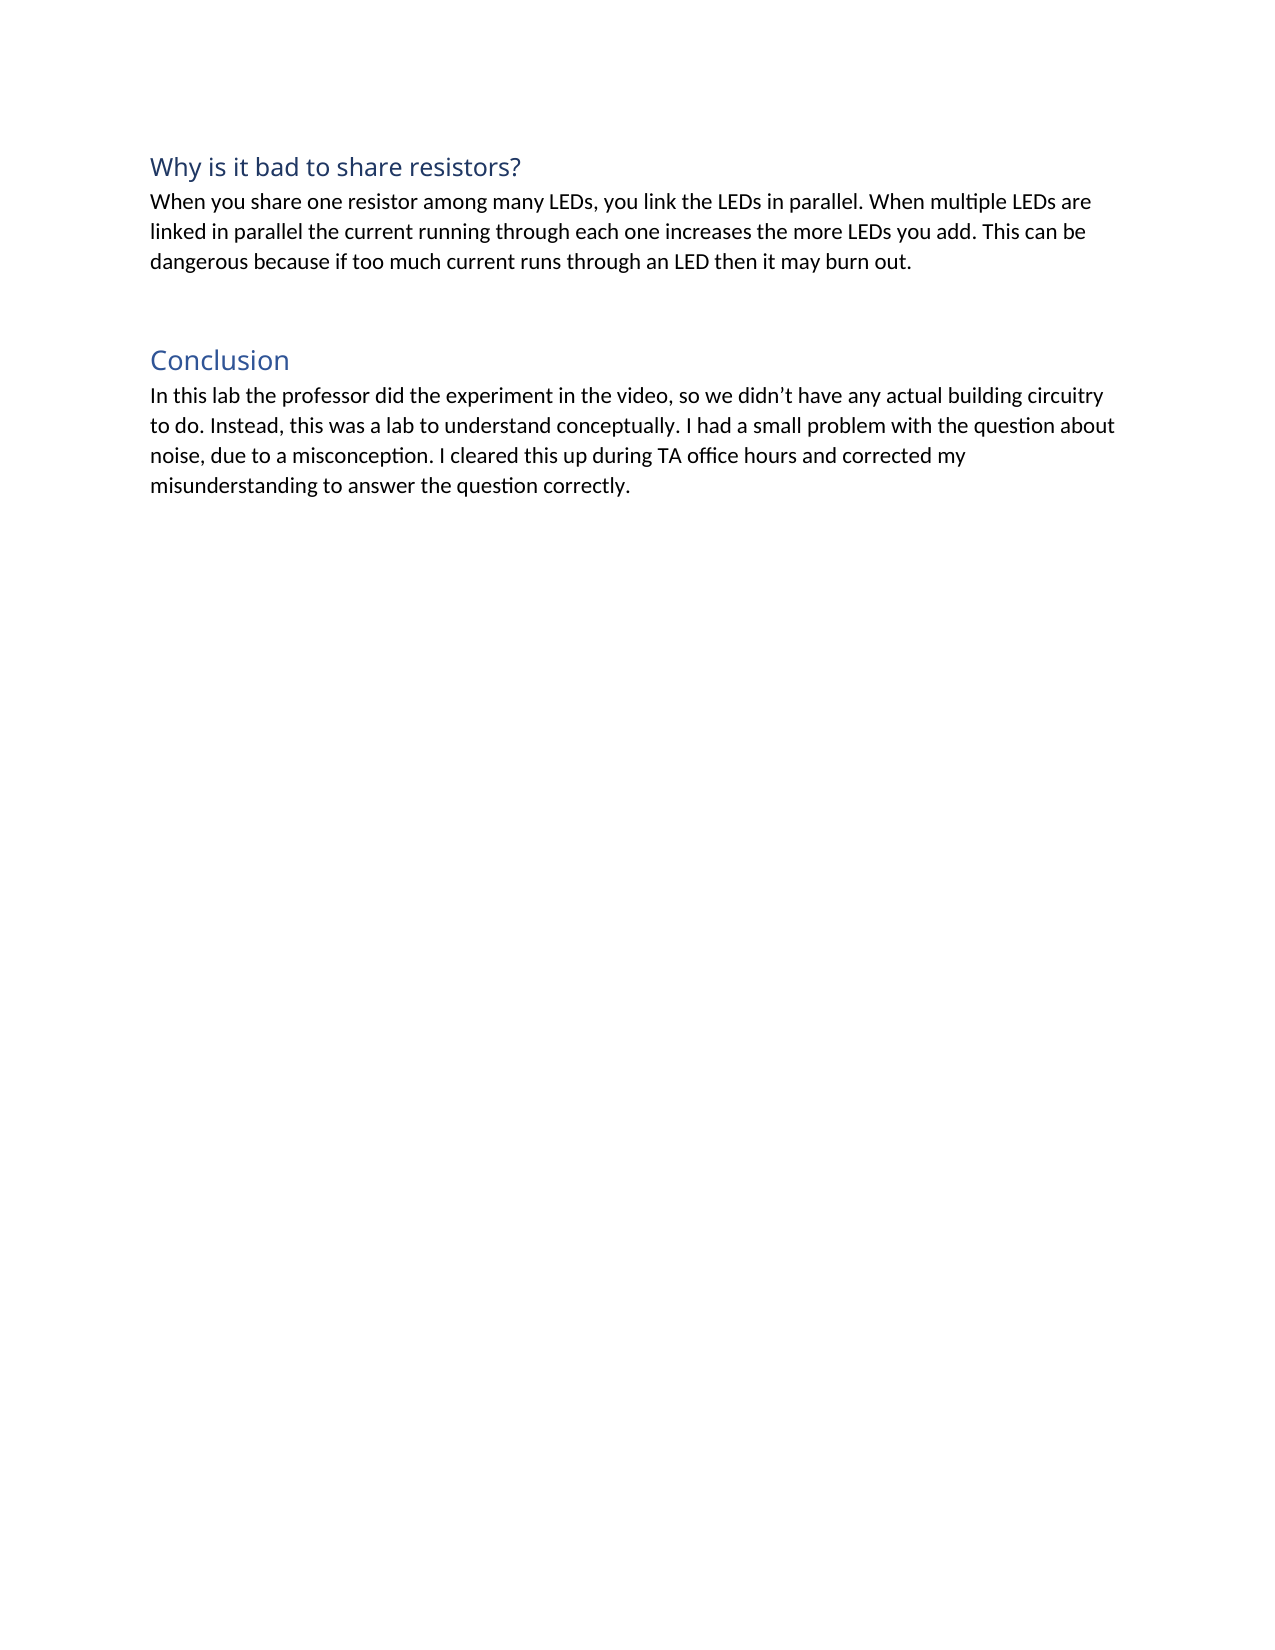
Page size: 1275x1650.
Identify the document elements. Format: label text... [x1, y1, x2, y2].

text In this lab the professor did the experiment in the video, so we didn’t have any actual building circuitry to do. Instead, this was a lab to understand conceptually. I had a small problem with the question about noise, due to a misconception. I cleared this up during TA office hours and corrected my misunderstanding to answer the question correctly. [150, 381, 1125, 499]
subtitle Why is it bad to share resistors? [150, 150, 1125, 184]
text When you share one resistor among many LEDs, you link the LEDs in parallel. When multiple LEDs are linked in parallel the current running through each one increases the more LEDs you add. This can be dangerous because if too much current runs through an LED then it may burn out. [150, 187, 1125, 275]
subtitle Conclusion [150, 341, 1125, 378]
